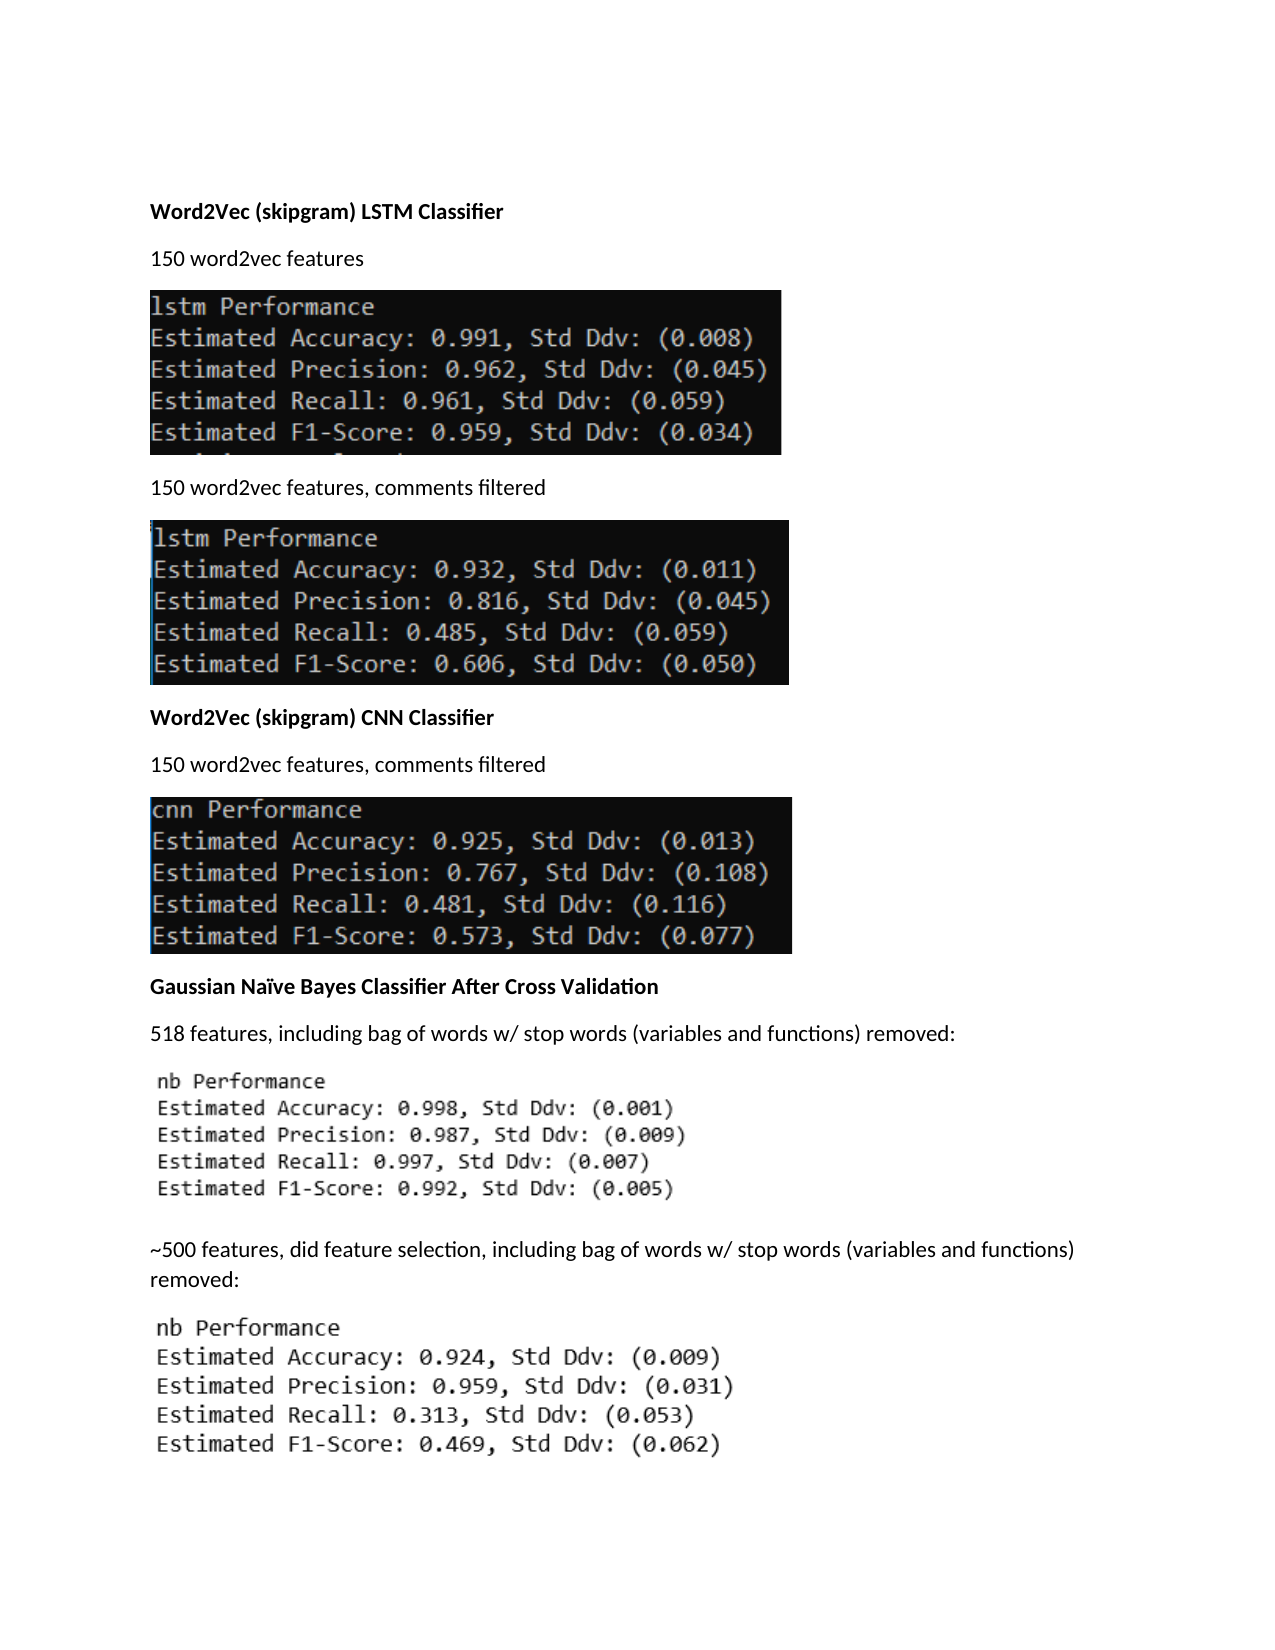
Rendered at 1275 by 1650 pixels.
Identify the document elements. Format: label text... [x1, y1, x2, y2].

text Word2Vec (skipgram) LSTM Classifier [150, 197, 1125, 225]
text ~500 features, did feature selection, including bag of words w/ stop words (variables and functions) removed: [150, 1235, 1125, 1293]
text Gaussian Naïve Bayes Classifier After Cross Validation [150, 972, 1125, 1000]
text Word2Vec (skipgram) CNN Classifier [150, 703, 1125, 731]
text 150 word2vec features, comments filtered [150, 750, 1125, 778]
picture [150, 1066, 696, 1216]
picture [150, 290, 782, 455]
picture [150, 520, 789, 685]
picture [150, 1311, 753, 1467]
text 150 word2vec features [150, 244, 1125, 272]
picture [150, 797, 793, 954]
text 518 features, including bag of words w/ stop words (variables and functions) removed: [150, 1019, 1125, 1047]
text 150 word2vec features, comments filtered [150, 473, 1125, 502]
